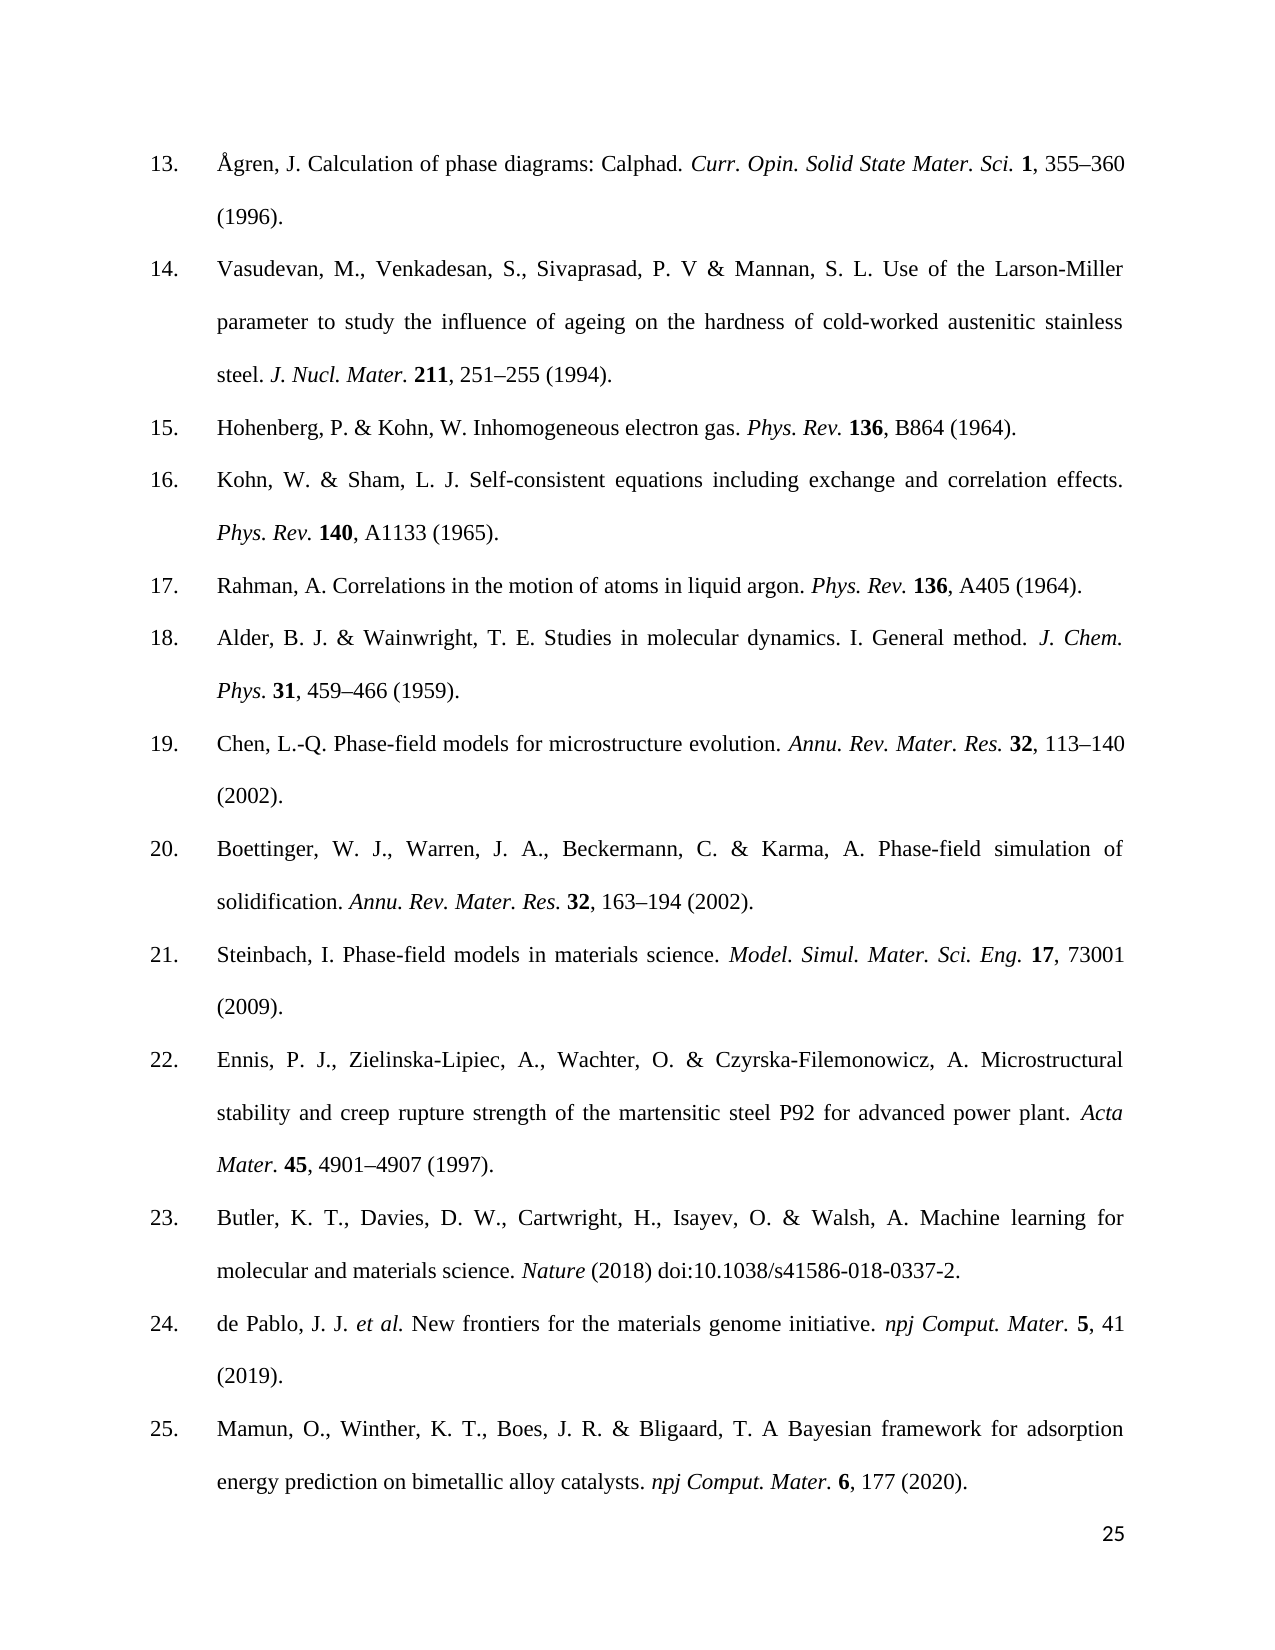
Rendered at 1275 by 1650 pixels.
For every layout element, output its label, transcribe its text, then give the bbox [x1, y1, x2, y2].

text 18. Alder, B. J. & Wainwright, T. E. Studies in molecular dynamics. I. General method. J. Chem. Phys. 31, 459–466 (1959). [150, 624, 1125, 703]
text 22. Ennis, P. J., Zielinska-Lipiec, A., Wachter, O. & Czyrska-Filemonowicz, A. Microstructural stability and creep rupture strength of the martensitic steel P92 for advanced power plant. Acta Mater. 45, 4901–4907 (1997). [150, 1046, 1125, 1178]
text 24. de Pablo, J. J. et al. New frontiers for the materials genome initiative. npj Comput. Mater. 5, 41 (2019). [150, 1309, 1125, 1389]
text 17. Rahman, A. Correlations in the motion of atoms in liquid argon. Phys. Rev. 136, A405 (1964). [150, 572, 1125, 598]
text 14. Vasudevan, M., Venkadesan, S., Sivaprasad, P. V & Mannan, S. L. Use of the Larson-Miller parameter to study the influence of ageing on the hardness of cold-worked austenitic stainless steel. J. Nucl. Mater. 211, 251–255 (1994). [150, 255, 1125, 387]
text 15. Hohenberg, P. & Kohn, W. Inhomogeneous electron gas. Phys. Rev. 136, B864 (1964). [150, 413, 1125, 440]
text 23. Butler, K. T., Davies, D. W., Cartwright, H., Isayev, O. & Walsh, A. Machine learning for molecular and materials science. Nature (2018) doi:10.1038/s41586-018-0337-2. [150, 1204, 1125, 1283]
text 21. Steinbach, I. Phase-field models in materials science. Model. Simul. Mater. Sci. Eng. 17, 73001 (2009). [150, 941, 1125, 1020]
text 16. Kohn, W. & Sham, L. J. Self-consistent equations including exchange and correlation effects. Phys. Rev. 140, A1133 (1965). [150, 466, 1125, 545]
text 19. Chen, L.-Q. Phase-field models for microstructure evolution. Annu. Rev. Mater. Res. 32, 113–140 (2002). [150, 730, 1125, 809]
text 13. Ågren, J. Calculation of phase diagrams: Calphad. Curr. Opin. Solid State Mater. Sci. 1, 355–360 (1996). [150, 150, 1125, 229]
text 25. Mamun, O., Winther, K. T., Boes, J. R. & Bligaard, T. A Bayesian framework for adsorption energy prediction on bimetallic alloy catalysts. npj Comput. Mater. 6, 177 (2020). [150, 1415, 1125, 1494]
text 20. Boettinger, W. J., Warren, J. A., Beckermann, C. & Karma, A. Phase-field simulation of solidification. Annu. Rev. Mater. Res. 32, 163–194 (2002). [150, 835, 1125, 914]
